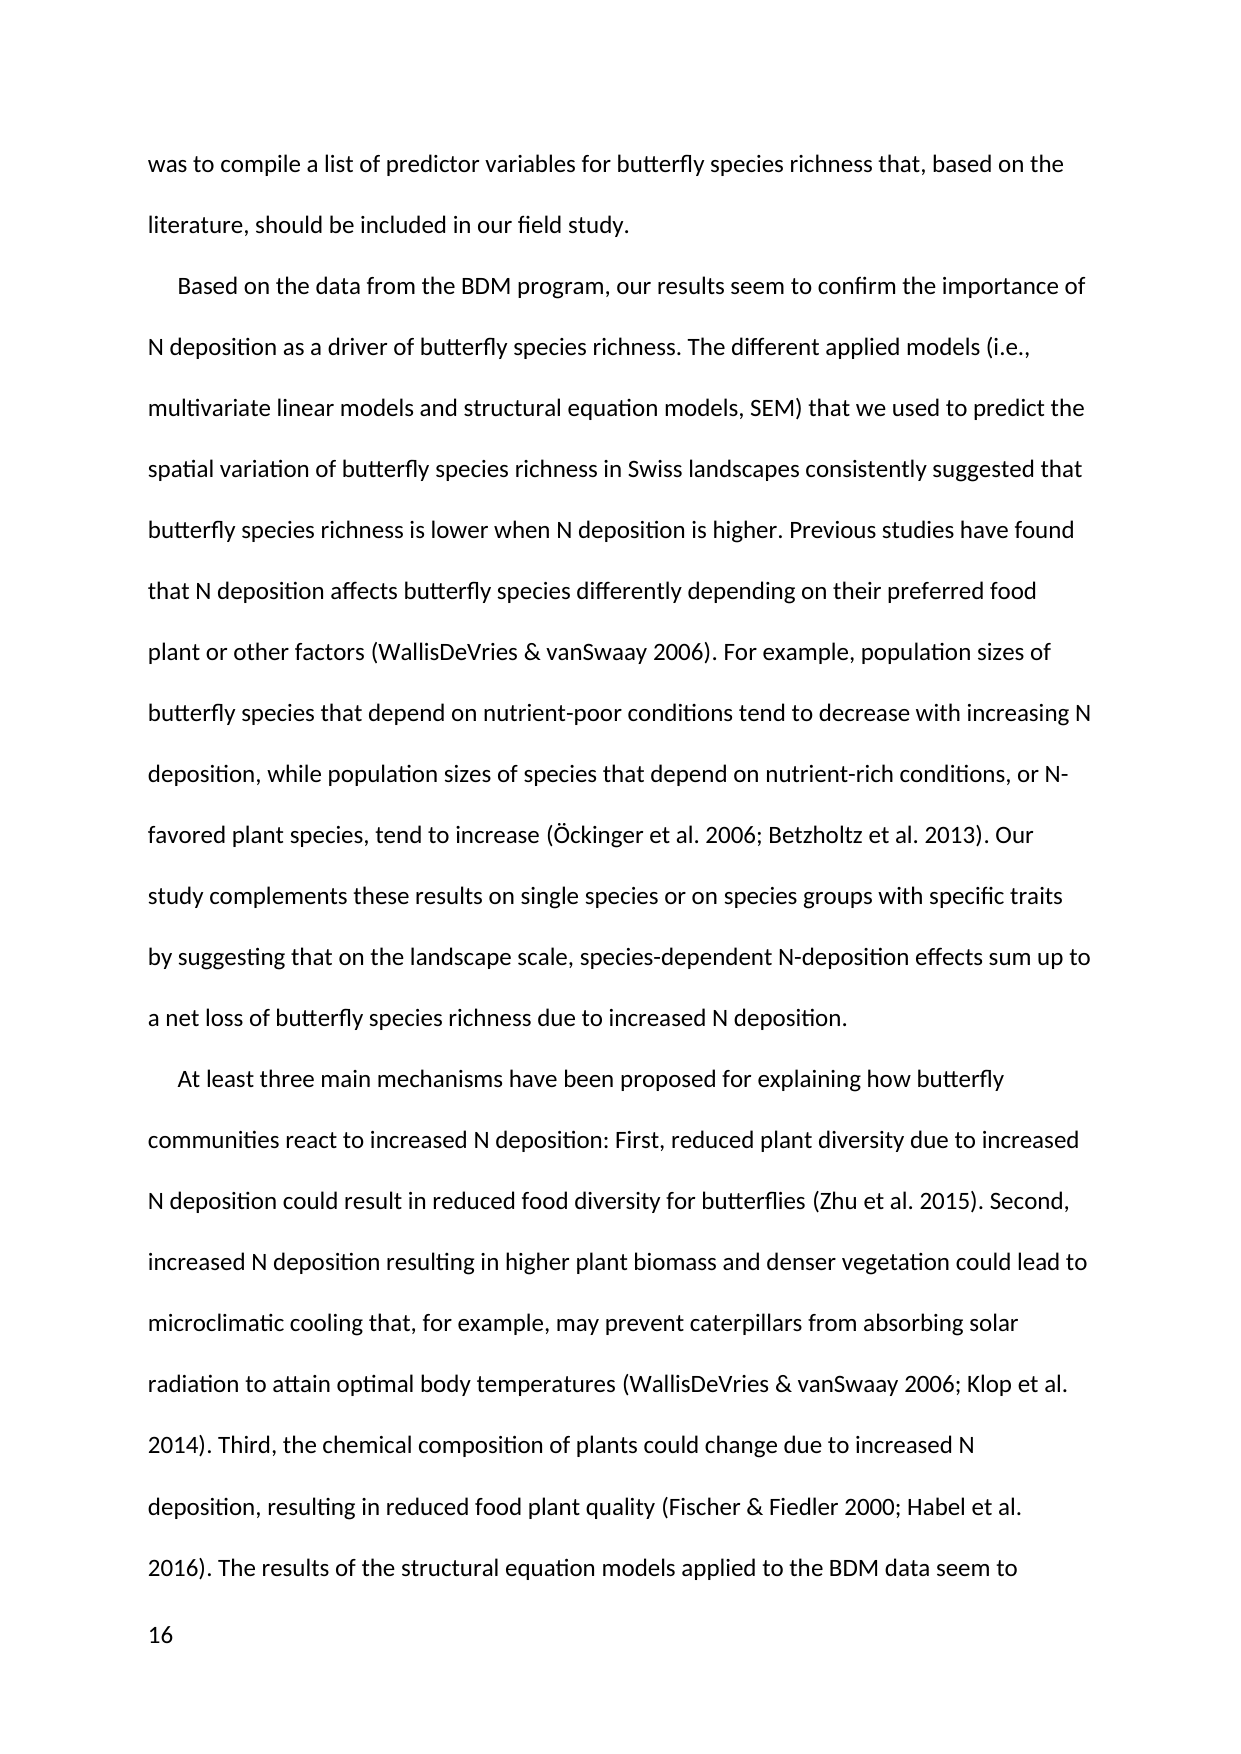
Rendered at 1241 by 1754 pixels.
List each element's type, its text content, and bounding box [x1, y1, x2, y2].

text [148, 1063, 1092, 1582]
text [148, 148, 1092, 239]
text Based on the data from the BDM program, our results seem to confirm the importance of N deposition as a driver of butterfly species richness. The different applied models (i.e., multivariate linear models and structural equation models, SEM) that we used to predict the spatial variation of butterfly species richness in Swiss landscapes consistently suggested that butterfly species richness is lower when N deposition is higher. Previous studies have found that N deposition affects butterfly species differently depending on their preferred food plant or other factors (WallisDeVries & vanSwaay 2006). For example, population sizes of butterfly species that depend on nutrient-poor conditions tend to decrease with increasing N deposition, while population sizes of species that depend on nutrient-rich conditions, or N-favored plant species, tend to increase (Öckinger et al. 2006; Betzholtz et al. 2013). Our study complements these results on single species or on species groups with specific traits by suggesting that on the landscape scale, species-dependent N-deposition effects sum up to a net loss of butterfly species richness due to increased N deposition. [148, 270, 1092, 1033]
